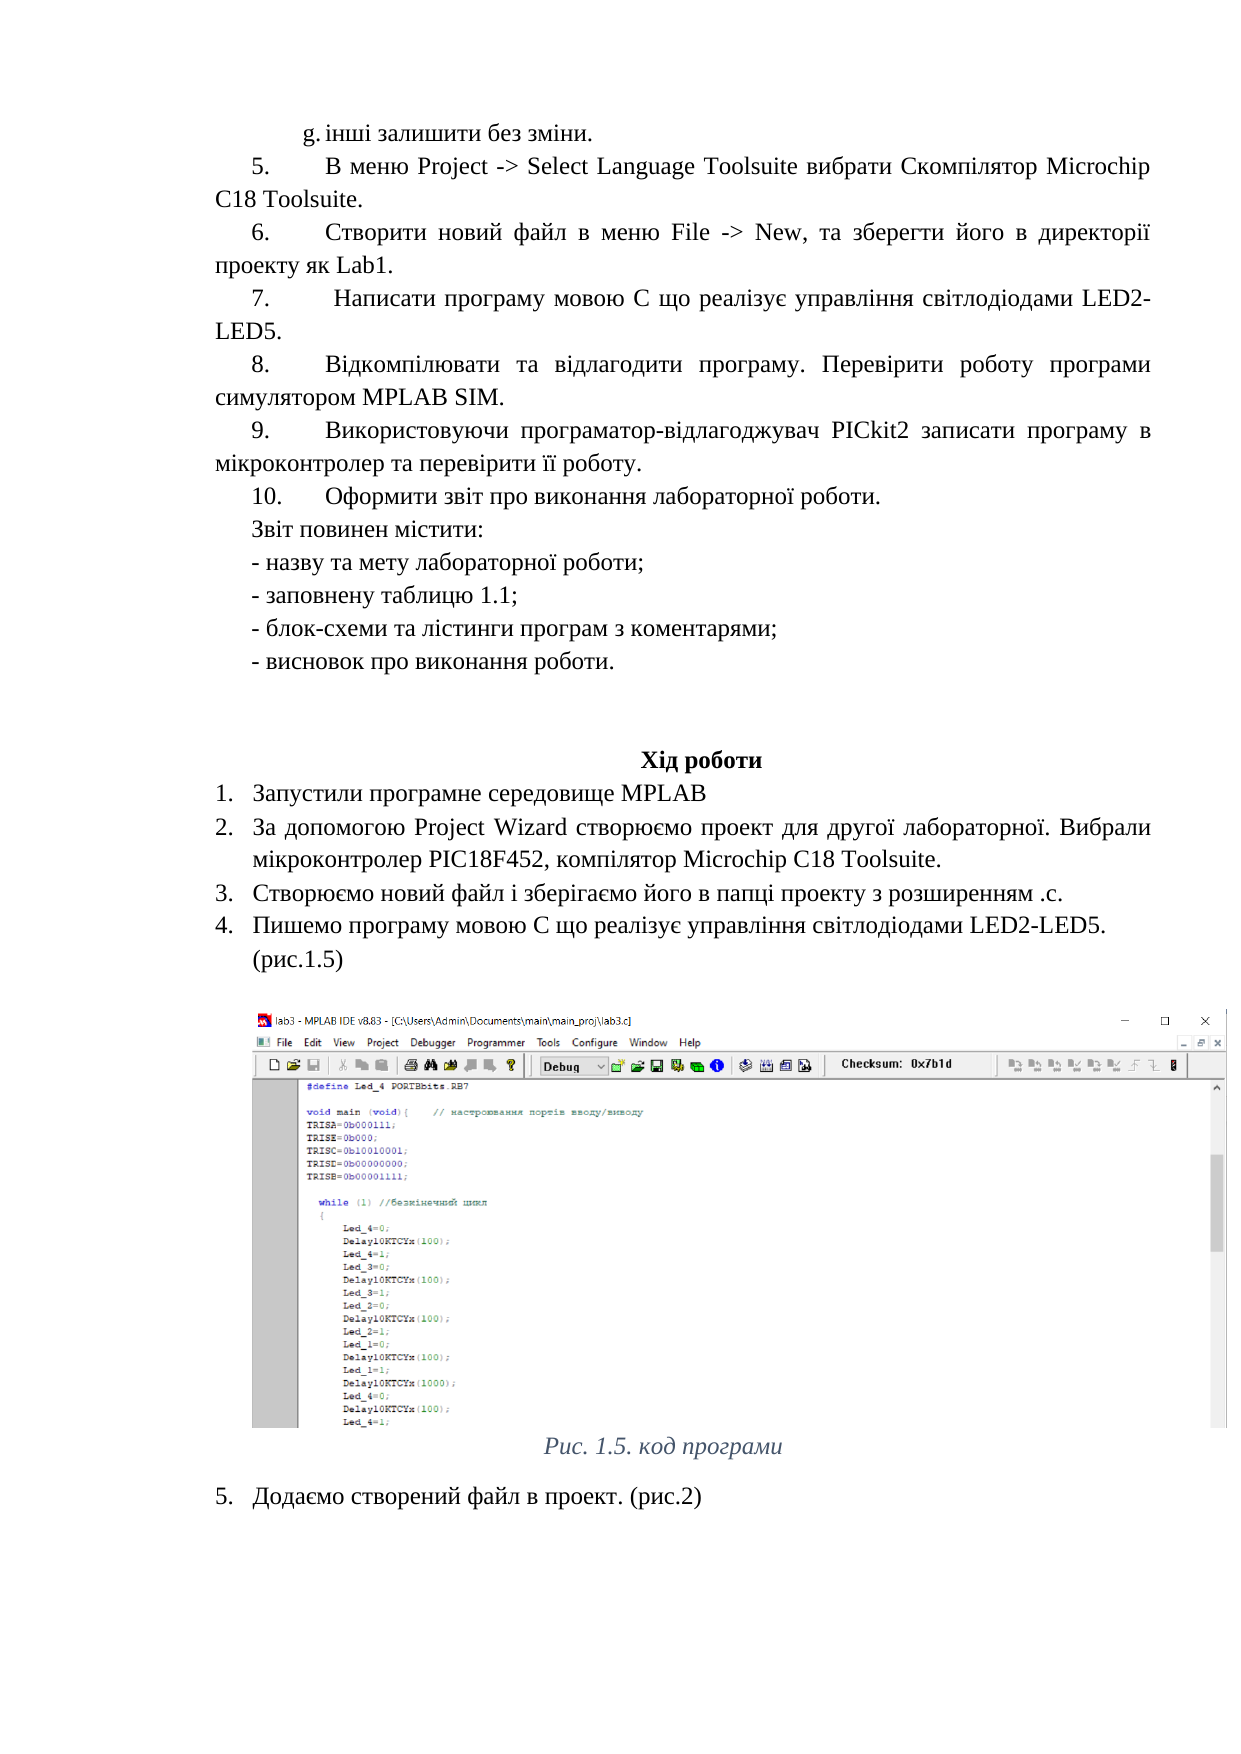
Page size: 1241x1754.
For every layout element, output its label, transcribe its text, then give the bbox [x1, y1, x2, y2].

list За допомогою Project Wizard створюємо проект для другої лабораторної. Вибрали мікроконтролер PIC18F452, компілятор Microchip C18 Toolsuite. [215, 812, 1152, 873]
list Звіт повинен містити: [251, 514, 1152, 543]
list В меню Project -> Select Language Toolsuite вибрати Скомпілятор Microchip C18 Toolsuite. [215, 151, 1152, 213]
list Використовуючи програматор-відлагоджувач PICkit2 записати програму в мікроконтролер та перевірити її роботу. [215, 415, 1152, 477]
list - назву та мету лабораторної роботи; [215, 547, 1152, 576]
list Пишемо програму мовою С що реалізує управління світлодіодами LED2-LED5. (рис.1.5) [215, 911, 1152, 972]
list - висновок про виконання роботи. [215, 646, 1152, 675]
list - блок-схеми та лістинги програм з коментарями; [215, 613, 1152, 642]
list Написати програму мовою С що реалізує управління світлодіодами LED2-LED5. [215, 283, 1152, 345]
text Рис. 1.5. код програми [177, 1431, 1152, 1460]
list - заповнену таблицю 1.1; [215, 580, 1152, 609]
list Додаємо створений файл в проект. (рис.2) [215, 1481, 1152, 1510]
picture [252, 1009, 1227, 1428]
list Запустили програмне середовище MPLAB [215, 778, 1152, 807]
list Створити новий файл в меню File -> New, та зберегти його в директорії проекту як Lab1. [215, 217, 1152, 279]
list інші залишити без зміни. [266, 118, 1152, 147]
list Відкомпілювати та відлагодити програму. Перевірити роботу програми симулятором MPLAB SIM. [215, 349, 1152, 411]
list Хід роботи [215, 746, 1152, 774]
list Створюємо новий файл і зберігаємо його в папці проекту з розширенням .с. [215, 878, 1152, 906]
list Оформити звіт про виконання лабораторної роботи. [215, 481, 1152, 510]
